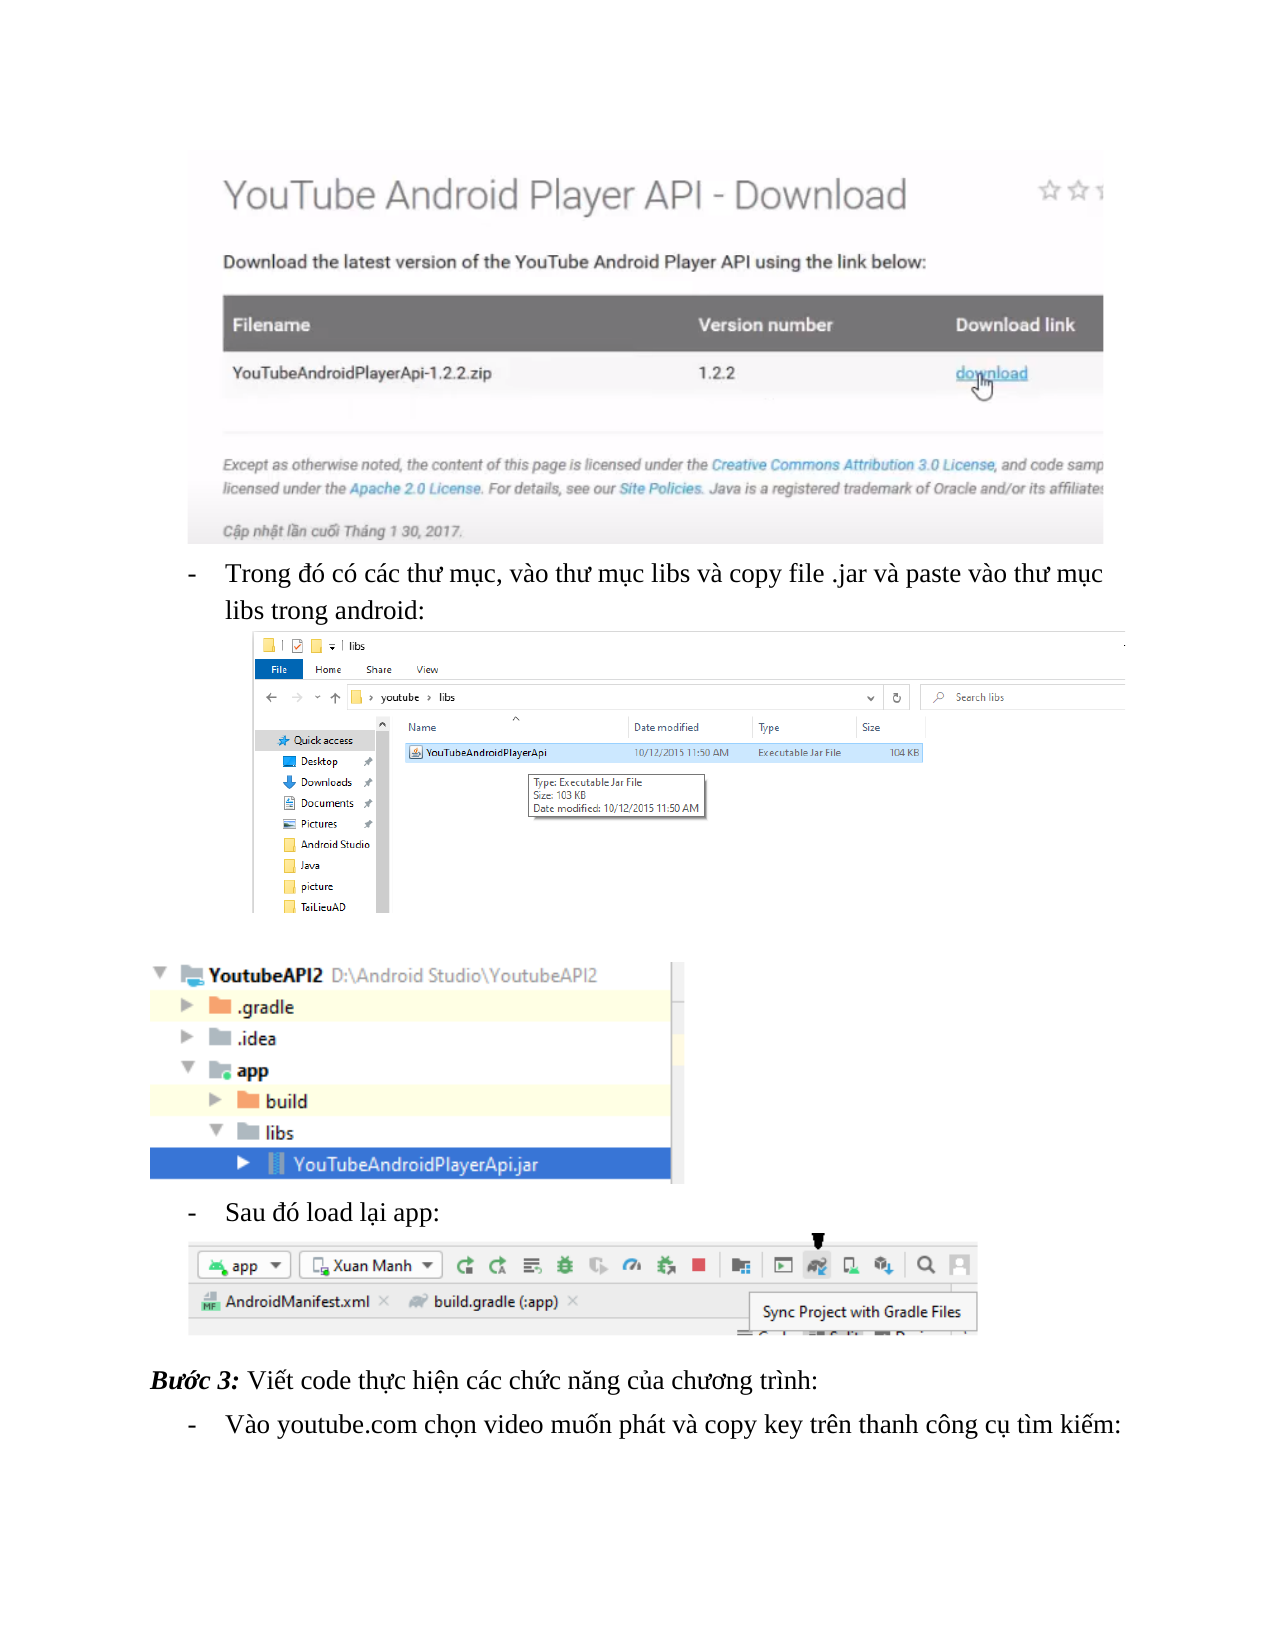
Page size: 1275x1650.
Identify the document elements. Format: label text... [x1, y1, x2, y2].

picture [187, 150, 1104, 544]
picture [150, 962, 685, 1184]
list Vào youtube.com chọn video muốn phát và copy key trên thanh công cụ tìm kiếm: [187, 1402, 1125, 1439]
picture [252, 631, 1125, 913]
picture [150, 1233, 1024, 1352]
text Bước 3: Viết code thực hiện các chức năng của chương trình: [150, 1358, 1125, 1396]
list Trong đó có các thư mục, vào thư mục libs và copy file .jar và paste vào thư mục libs trong android: [187, 550, 1125, 625]
list Sau đó load lại app: [187, 1189, 1125, 1227]
